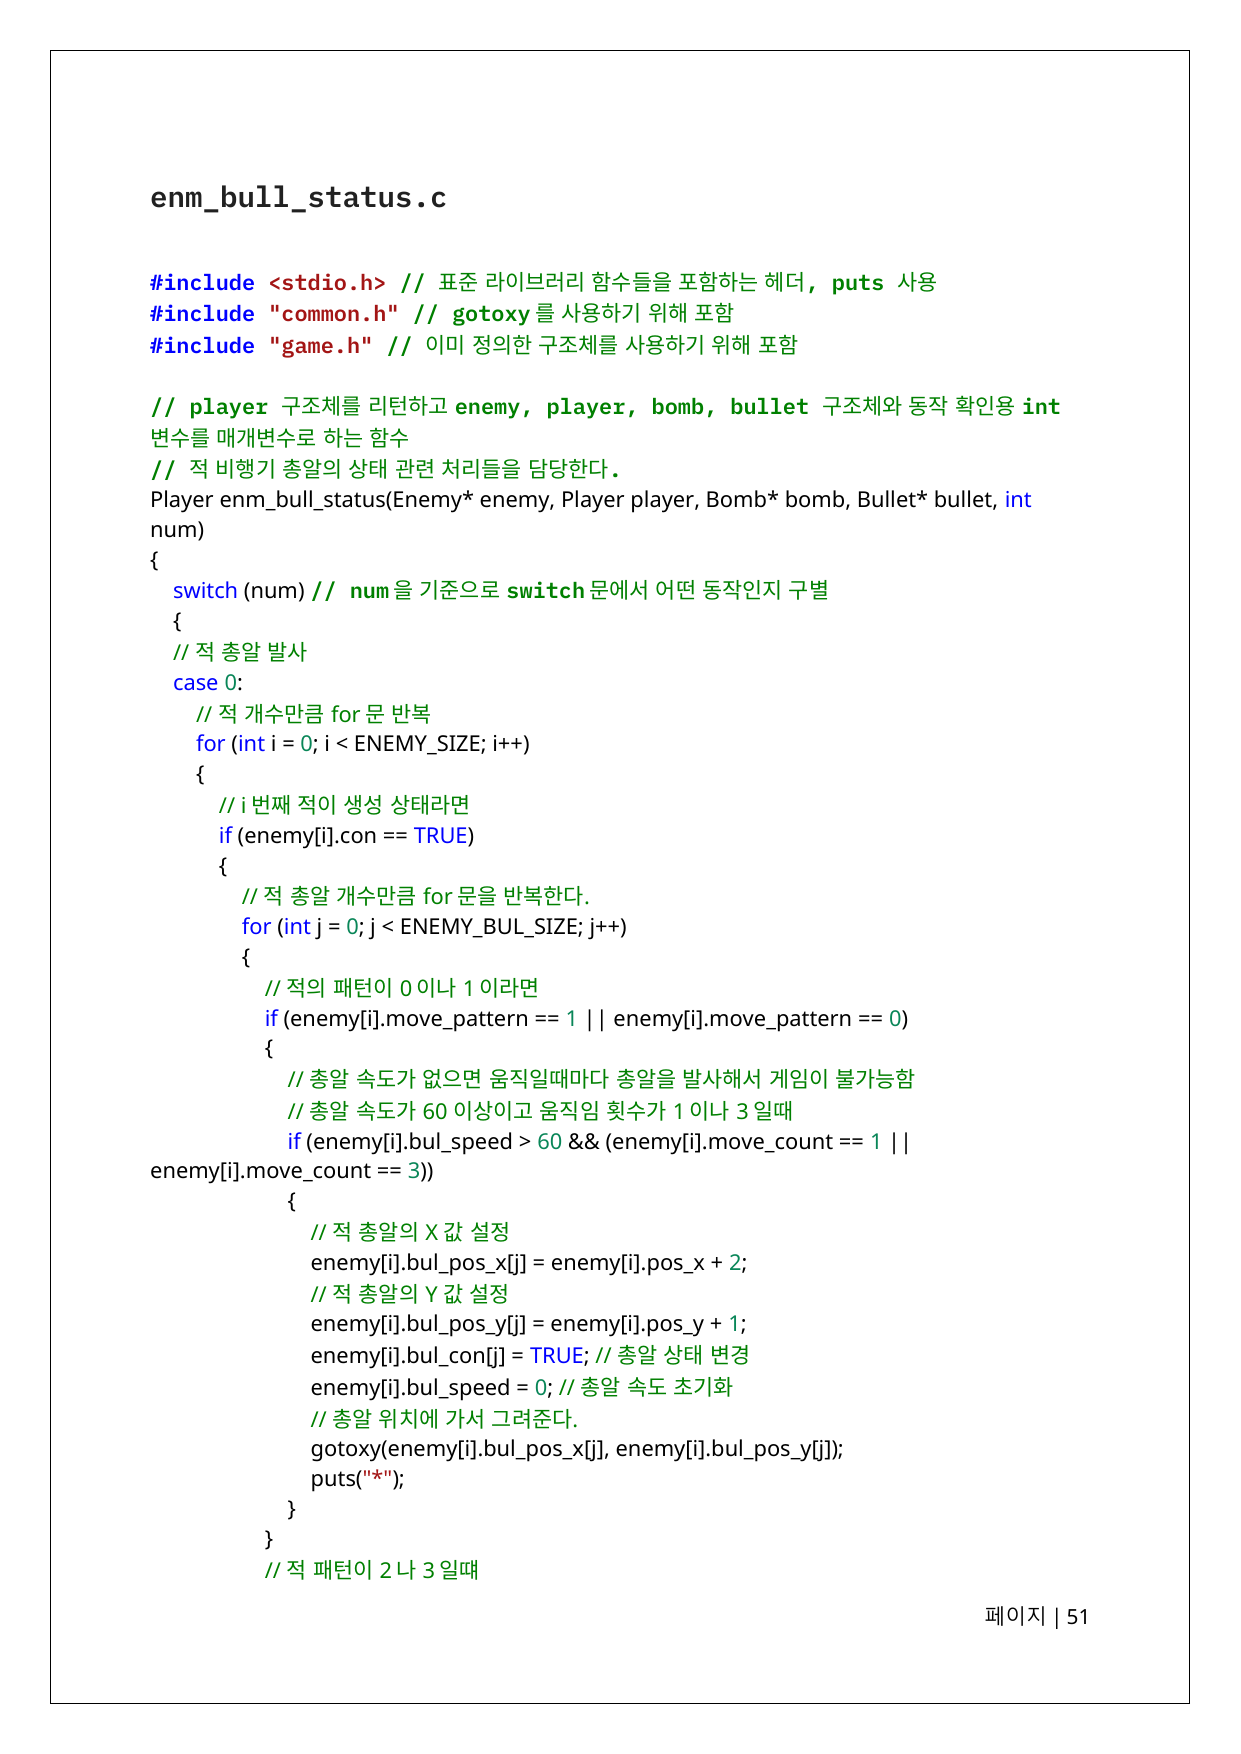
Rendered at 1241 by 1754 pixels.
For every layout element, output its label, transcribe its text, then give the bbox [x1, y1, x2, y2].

text case 0: [150, 667, 1090, 697]
text { [150, 544, 1090, 573]
text { [150, 1032, 1090, 1062]
text // 총알 위치에 가서 그려준다. [150, 1402, 1090, 1433]
text // 적의 패턴이 0이나 1이라면 [150, 971, 1090, 1002]
text // player 구조체를 리턴하고 enemy, player, bomb, bullet 구조체와 동작 확인용 int 변수를 매개변수로 하는 함수 [150, 389, 1090, 452]
text if (enemy[i].move_pattern == 1 || enemy[i].move_pattern == 0) [150, 1002, 1090, 1032]
text enemy[i].bul_con[j] = TRUE; // 총알 상태 변경 [150, 1338, 1090, 1370]
text { [150, 849, 1090, 879]
text enm_bull_status.c [150, 177, 1090, 215]
text // 적 패턴이 2나 3일떄 [150, 1553, 1090, 1584]
text #include "common.h" // gotoxy를 사용하기 위해 포함 [150, 296, 1090, 328]
text // 적 비행기 총알의 상태 관련 처리들을 담당한다. [150, 452, 1090, 484]
text } [150, 1493, 1090, 1523]
text { [150, 1185, 1090, 1215]
text } [150, 1523, 1090, 1553]
text enemy[i].bul_pos_x[j] = enemy[i].pos_x + 2; [150, 1247, 1090, 1277]
text // 총알 속도가 60 이상이고 움직임 횟수가 1이나 3일때 [150, 1094, 1090, 1126]
text // 총알 속도가 없으면 움직일때마다 총알을 발사해서 게임이 불가능함 [150, 1062, 1090, 1094]
text // 적 총알의 Y 값 설정 [150, 1277, 1090, 1308]
text puts("*"); [150, 1463, 1090, 1493]
text for (int j = 0; j < ENEMY_BUL_SIZE; j++) [150, 911, 1090, 941]
text // 적 총알의 X 값 설정 [150, 1215, 1090, 1247]
text if (enemy[i].con == TRUE) [150, 820, 1090, 849]
text // i번째 적이 생성 상태라면 [150, 788, 1090, 820]
text for (int i = 0; i < ENEMY_SIZE; i++) [150, 728, 1090, 758]
text enemy[i].bul_speed = 0; // 총알 속도 초기화 [150, 1370, 1090, 1402]
text // 적 총알 발사 [150, 635, 1090, 667]
text gotoxy(enemy[i].bul_pos_x[j], enemy[i].bul_pos_y[j]); [150, 1433, 1090, 1463]
text { [150, 941, 1090, 971]
text { [150, 758, 1090, 788]
text if (enemy[i].bul_speed > 60 && (enemy[i].move_count == 1 || enemy[i].move_count == 3)) [150, 1126, 1090, 1185]
text #include "game.h" // 이미 정의한 구조체를 사용하기 위해 포함 [150, 328, 1090, 359]
text #include <stdio.h> // 표준 라이브러리 함수들을 포함하는 헤더, puts 사용 [150, 264, 1090, 296]
text { [150, 605, 1090, 635]
text // 적 개수만큼 for문 반복 [150, 697, 1090, 728]
text switch (num) // num을 기준으로 switch문에서 어떤 동작인지 구별 [150, 573, 1090, 605]
text Player enm_bull_status(Enemy* enemy, Player player, Bomb* bomb, Bullet* bullet, int num) [150, 484, 1090, 544]
text // 적 총알 개수만큼 for문을 반복한다. [150, 879, 1090, 911]
text enemy[i].bul_pos_y[j] = enemy[i].pos_y + 1; [150, 1308, 1090, 1338]
